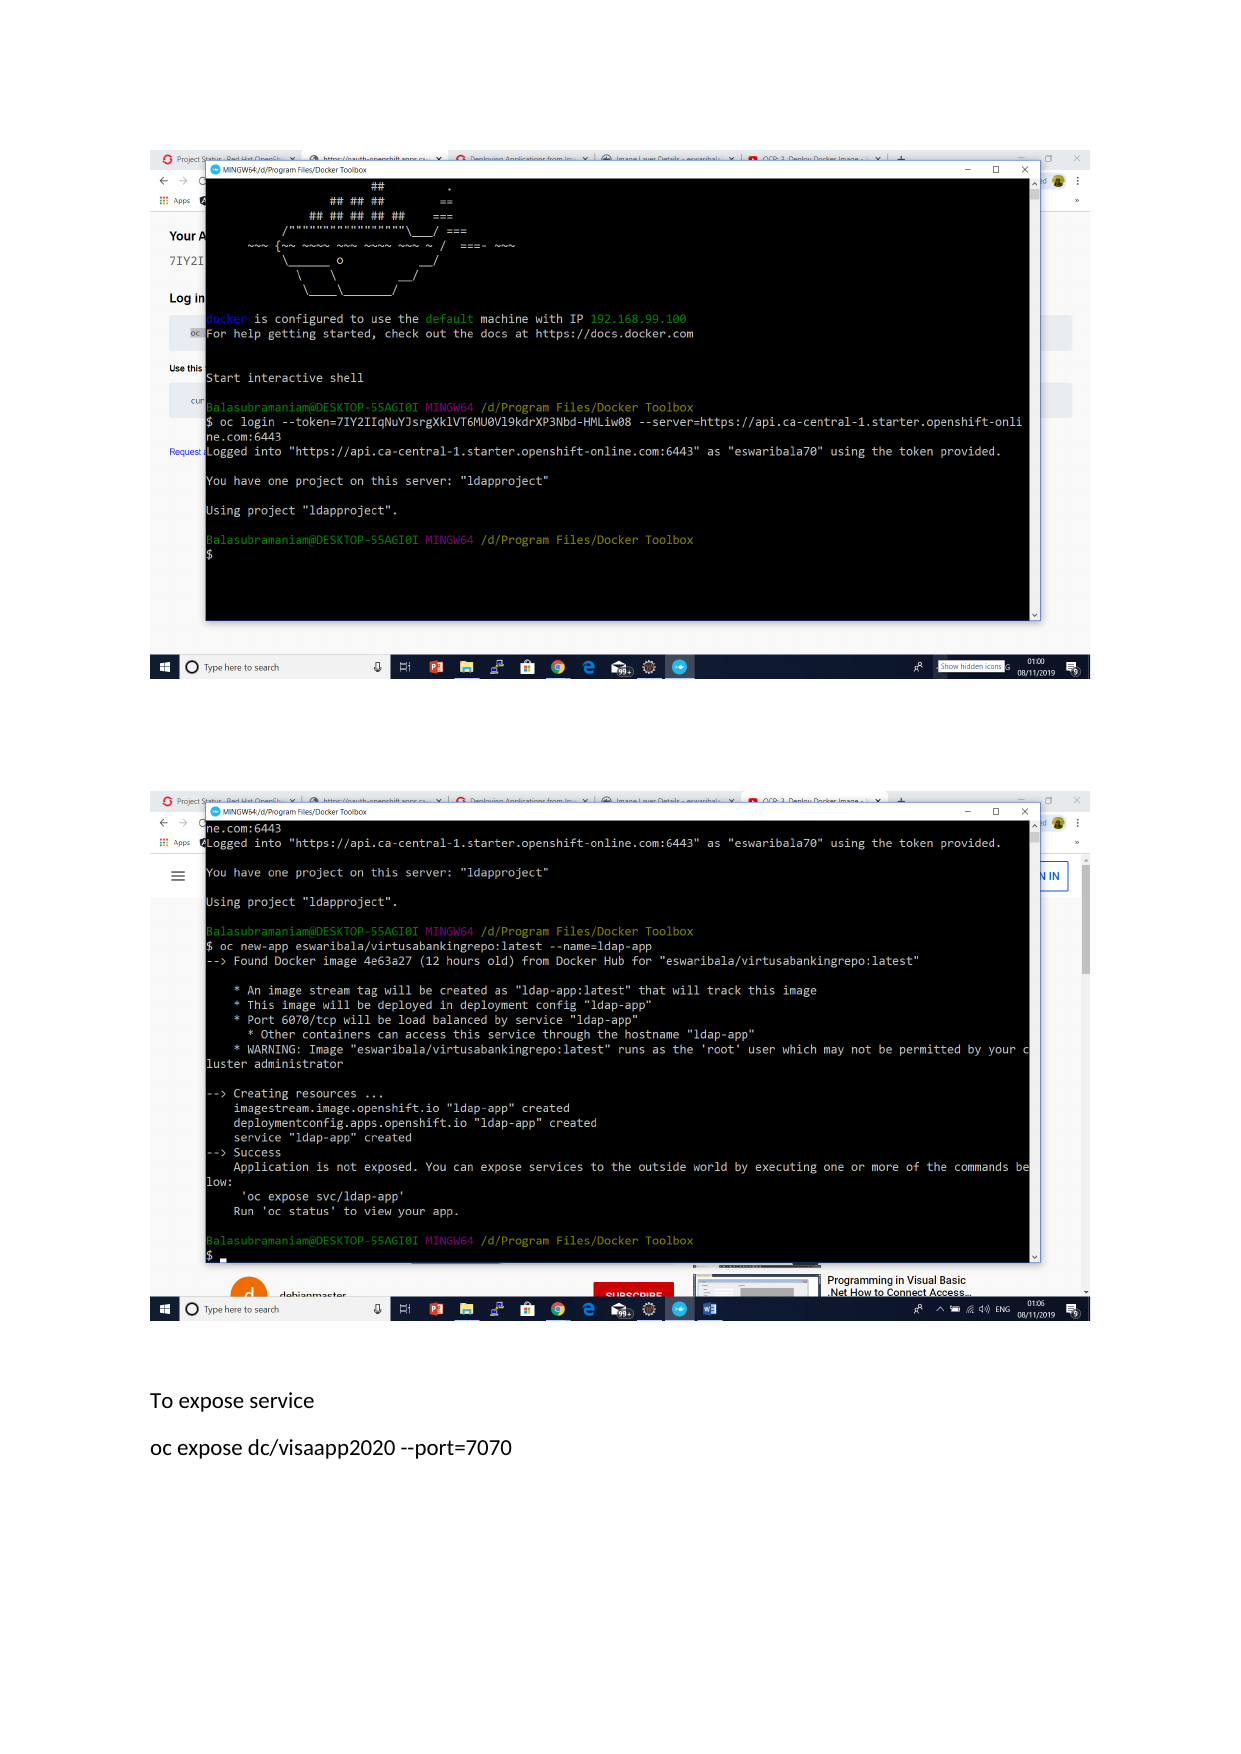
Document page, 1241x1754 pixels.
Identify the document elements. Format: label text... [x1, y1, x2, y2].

picture [150, 150, 1091, 679]
text oc expose dc/visaapp2020 --port=7070 [150, 1433, 1090, 1461]
picture [150, 791, 1091, 1321]
text To expose service [150, 1386, 1090, 1414]
